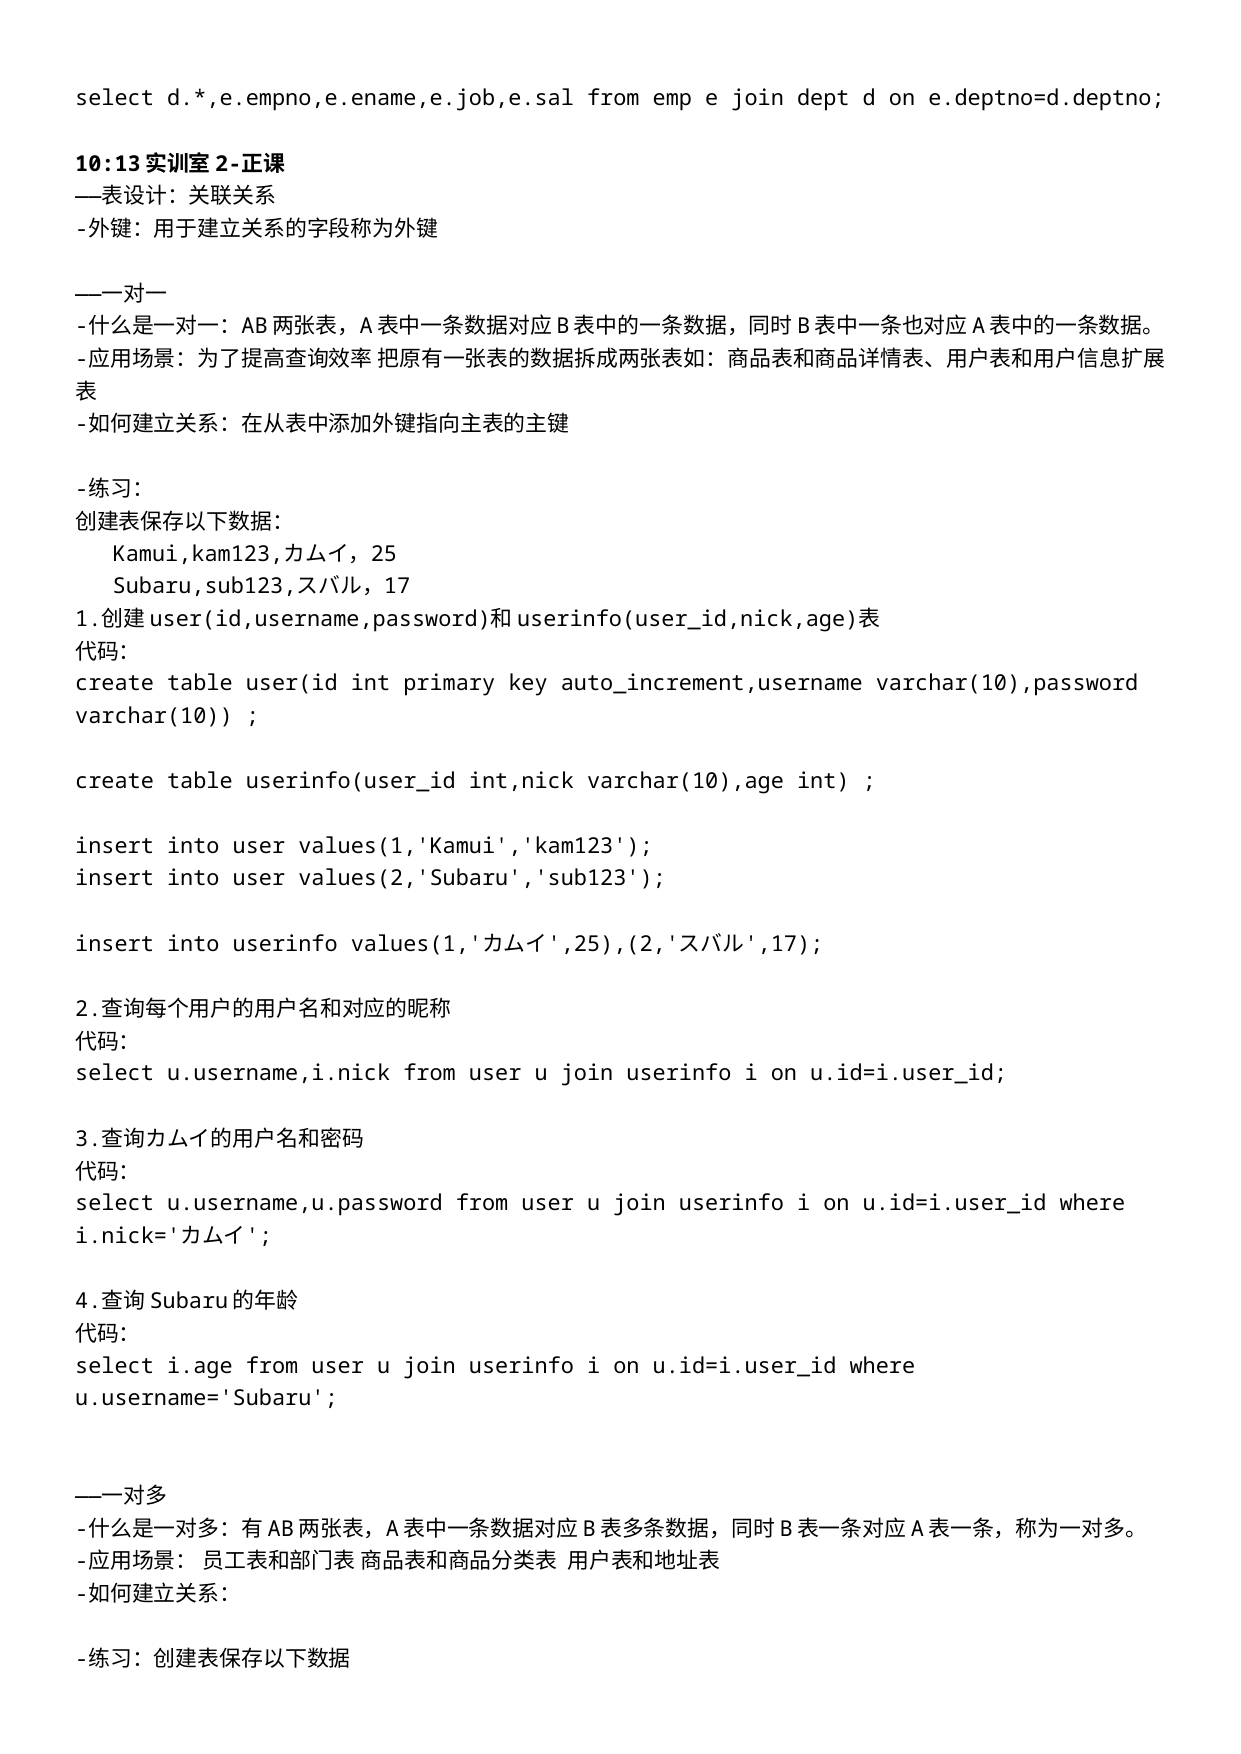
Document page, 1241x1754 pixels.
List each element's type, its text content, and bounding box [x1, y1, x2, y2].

text -什么是一对多：有AB两张表，A表中一条数据对应B表多条数据，同时B表一条对应A表一条，称为一对多。 [75, 1511, 1165, 1543]
text -应用场景： 员工表和部门表 商品表和商品分类表 用户表和地址表 [75, 1543, 1165, 1576]
text -什么是一对一：AB两张表，A表中一条数据对应B表中的一条数据，同时B表中一条也对应A表中的一条数据。 [75, 308, 1165, 341]
text 代码： [75, 1023, 1165, 1056]
text -如何建立关系：在从表中添加外键指向主表的主键 [75, 406, 1165, 438]
text -练习：创建表保存以下数据 [75, 1641, 1165, 1673]
text insert into user values(1,'Kamui','kam123'); [75, 828, 1165, 861]
text 1.创建user(id,username,password)和userinfo(user_id,nick,age)表 [75, 601, 1165, 633]
text create table user(id int primary key auto_increment,username varchar(10),password varchar(10)) ; [75, 666, 1165, 731]
text create table userinfo(user_id int,nick varchar(10),age int) ; [75, 763, 1165, 796]
text insert into user values(2,'Subaru','sub123'); [75, 861, 1165, 893]
text select u.username,u.password from user u join userinfo i on u.id=i.user_id where i.nick='カムイ'; [75, 1186, 1165, 1251]
text ——一对多 [75, 1478, 1165, 1511]
text -外键：用于建立关系的字段称为外键 [75, 211, 1165, 243]
text Subaru,sub123,スバル，17 [75, 568, 1165, 601]
text 代码： [75, 633, 1165, 666]
text 3.查询カムイ的用户名和密码 [75, 1121, 1165, 1153]
text 4.查询Subaru的年龄 [75, 1283, 1165, 1316]
text 2.查询每个用户的用户名和对应的昵称 [75, 991, 1165, 1023]
text Kamui,kam123,カムイ，25 [75, 536, 1165, 568]
text -应用场景：为了提高查询效率 把原有一张表的数据拆成两张表如：商品表和商品详情表、用户表和用户信息扩展表 [75, 341, 1165, 406]
text insert into userinfo values(1,'カムイ',25),(2,'スバル',17); [75, 926, 1165, 958]
text 代码： [75, 1153, 1165, 1186]
text select i.age from user u join userinfo i on u.id=i.user_id where u.username='Subaru'; [75, 1348, 1165, 1413]
text 代码： [75, 1316, 1165, 1348]
text ——一对一 [75, 276, 1165, 308]
text -练习： [75, 471, 1165, 503]
text select u.username,i.nick from user u join userinfo i on u.id=i.user_id; [75, 1056, 1165, 1088]
text -如何建立关系： [75, 1576, 1165, 1608]
text ——表设计：关联关系 [75, 178, 1165, 211]
text 10:13实训室2-正课 [75, 146, 1165, 178]
text 创建表保存以下数据： [75, 503, 1165, 536]
text select d.*,e.empno,e.ename,e.job,e.sal from emp e join dept d on e.deptno=d.deptno; [75, 81, 1165, 113]
